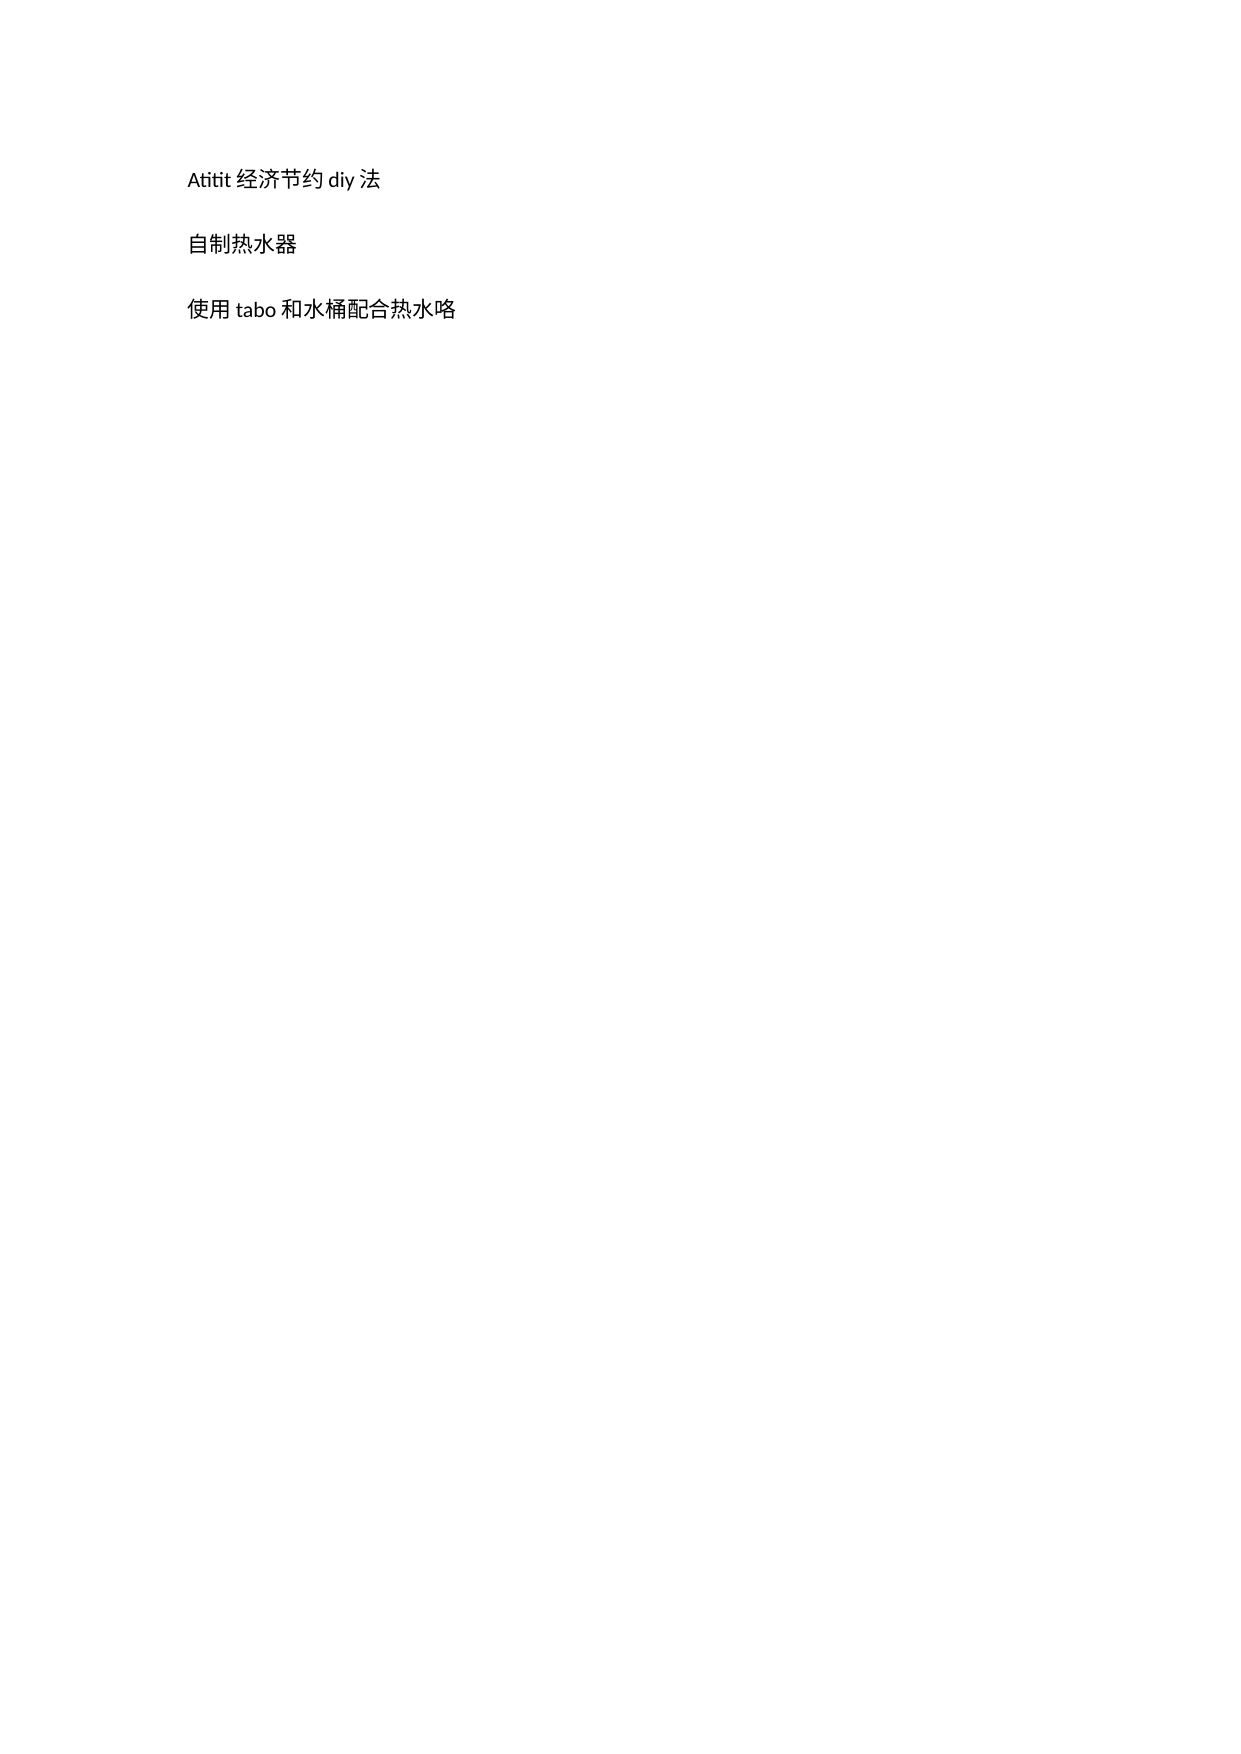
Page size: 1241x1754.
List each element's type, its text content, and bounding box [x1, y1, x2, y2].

text 使用tabo 和水桶配合热水咯 [187, 292, 1053, 324]
text 自制热水器 [187, 227, 1053, 259]
text Atitit 经济节约diy法 [187, 162, 1053, 194]
